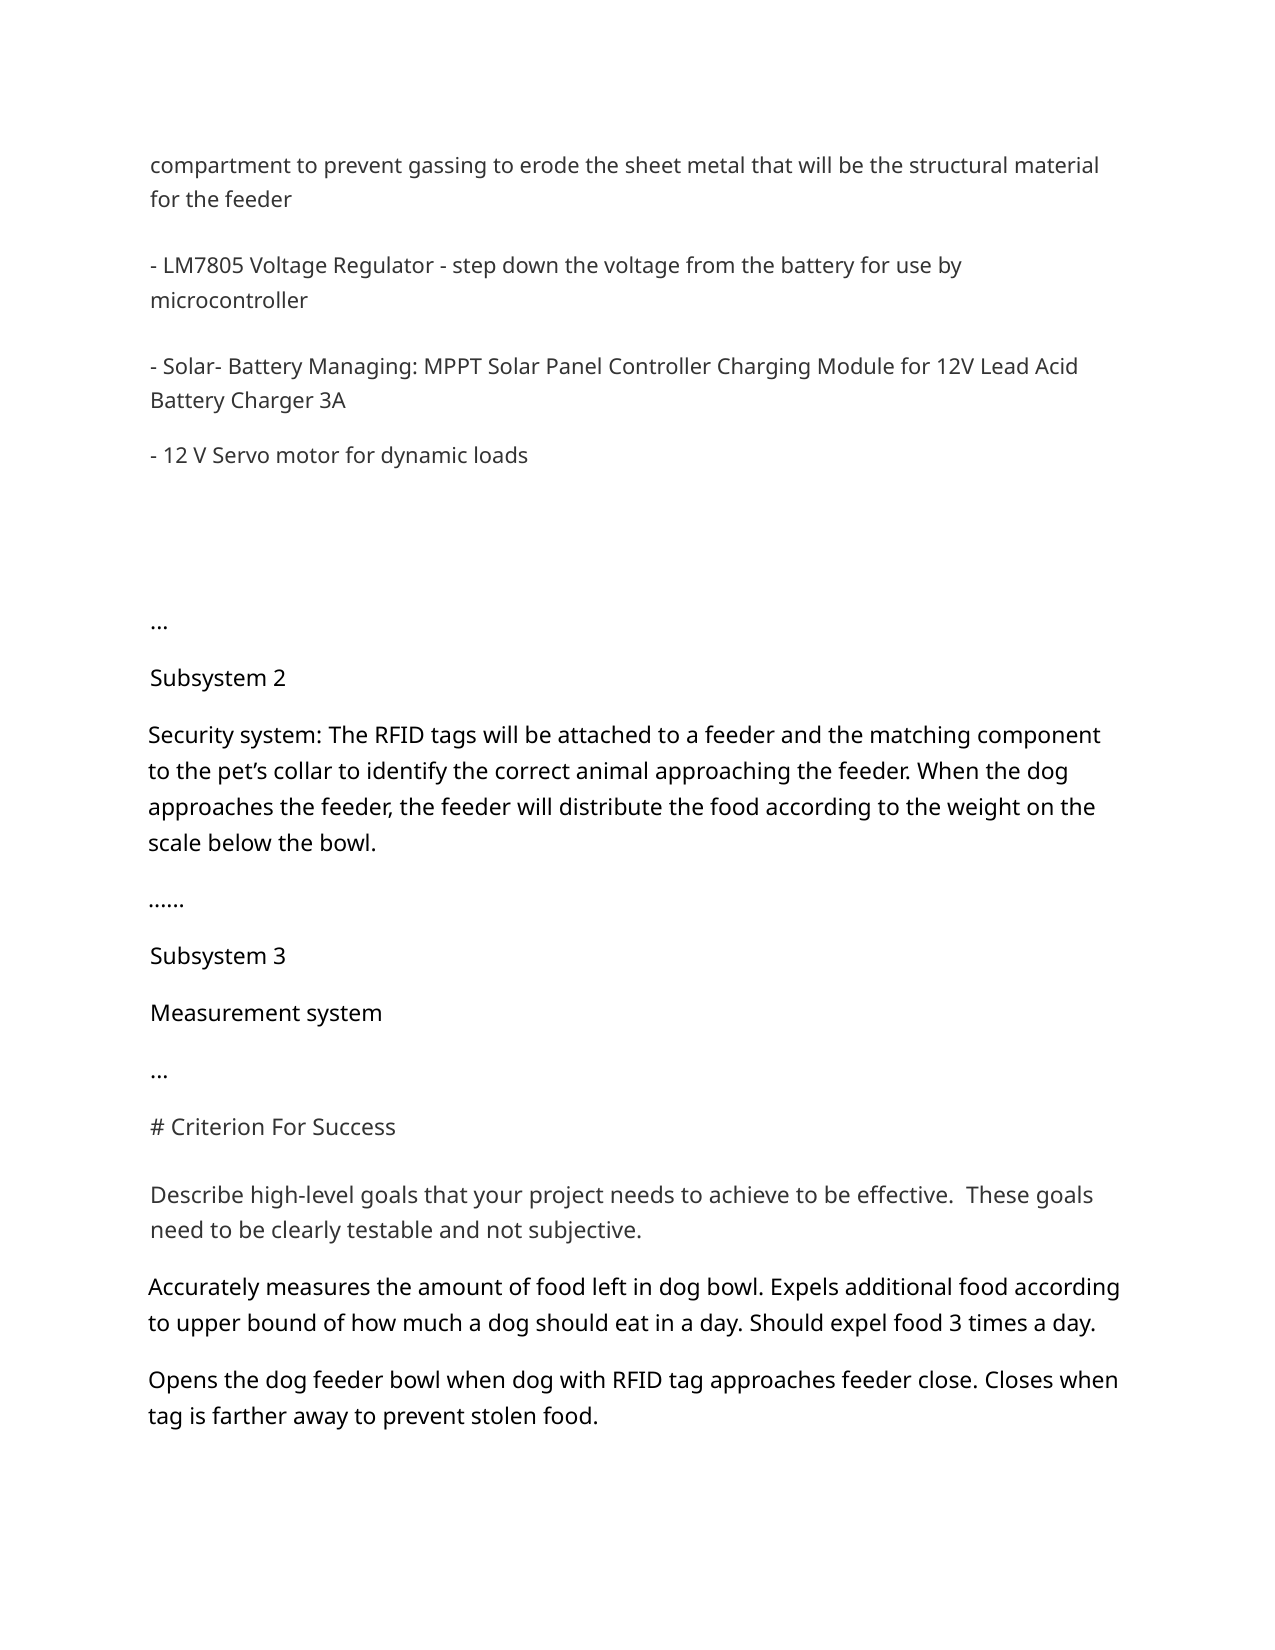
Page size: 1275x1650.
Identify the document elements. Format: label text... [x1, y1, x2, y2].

text Accurately measures the amount of food left in dog bowl. Expels additional food according to upper bound of how much a dog should eat in a day. Should expel food 3 times a day. [148, 1271, 1127, 1338]
text Security system: The RFID tags will be attached to a feeder and the matching component to the pet’s collar to identify the correct animal approaching the feeder. When the dog approaches the feeder, the feeder will distribute the food according to the weight on the scale below the bowl. [148, 719, 1127, 858]
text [150, 150, 1125, 415]
text ... [150, 1054, 1125, 1085]
text # Criterion For Success Describe high-level goals that your project needs to achieve to be effective. These goals need to be clearly testable and not subjective. [150, 1110, 1125, 1246]
text Subsystem 3 [150, 940, 1125, 971]
text ... [150, 605, 1125, 636]
text Opens the dog feeder bowl when dog with RFID tag approaches feeder close. Closes when tag is farther away to prevent stolen food. [148, 1364, 1127, 1431]
text - 12 V Servo motor for dynamic loads [150, 440, 1125, 470]
text Subsystem 2 [150, 662, 1125, 693]
text Measurement system [150, 997, 1125, 1028]
text ...... [148, 883, 1127, 914]
